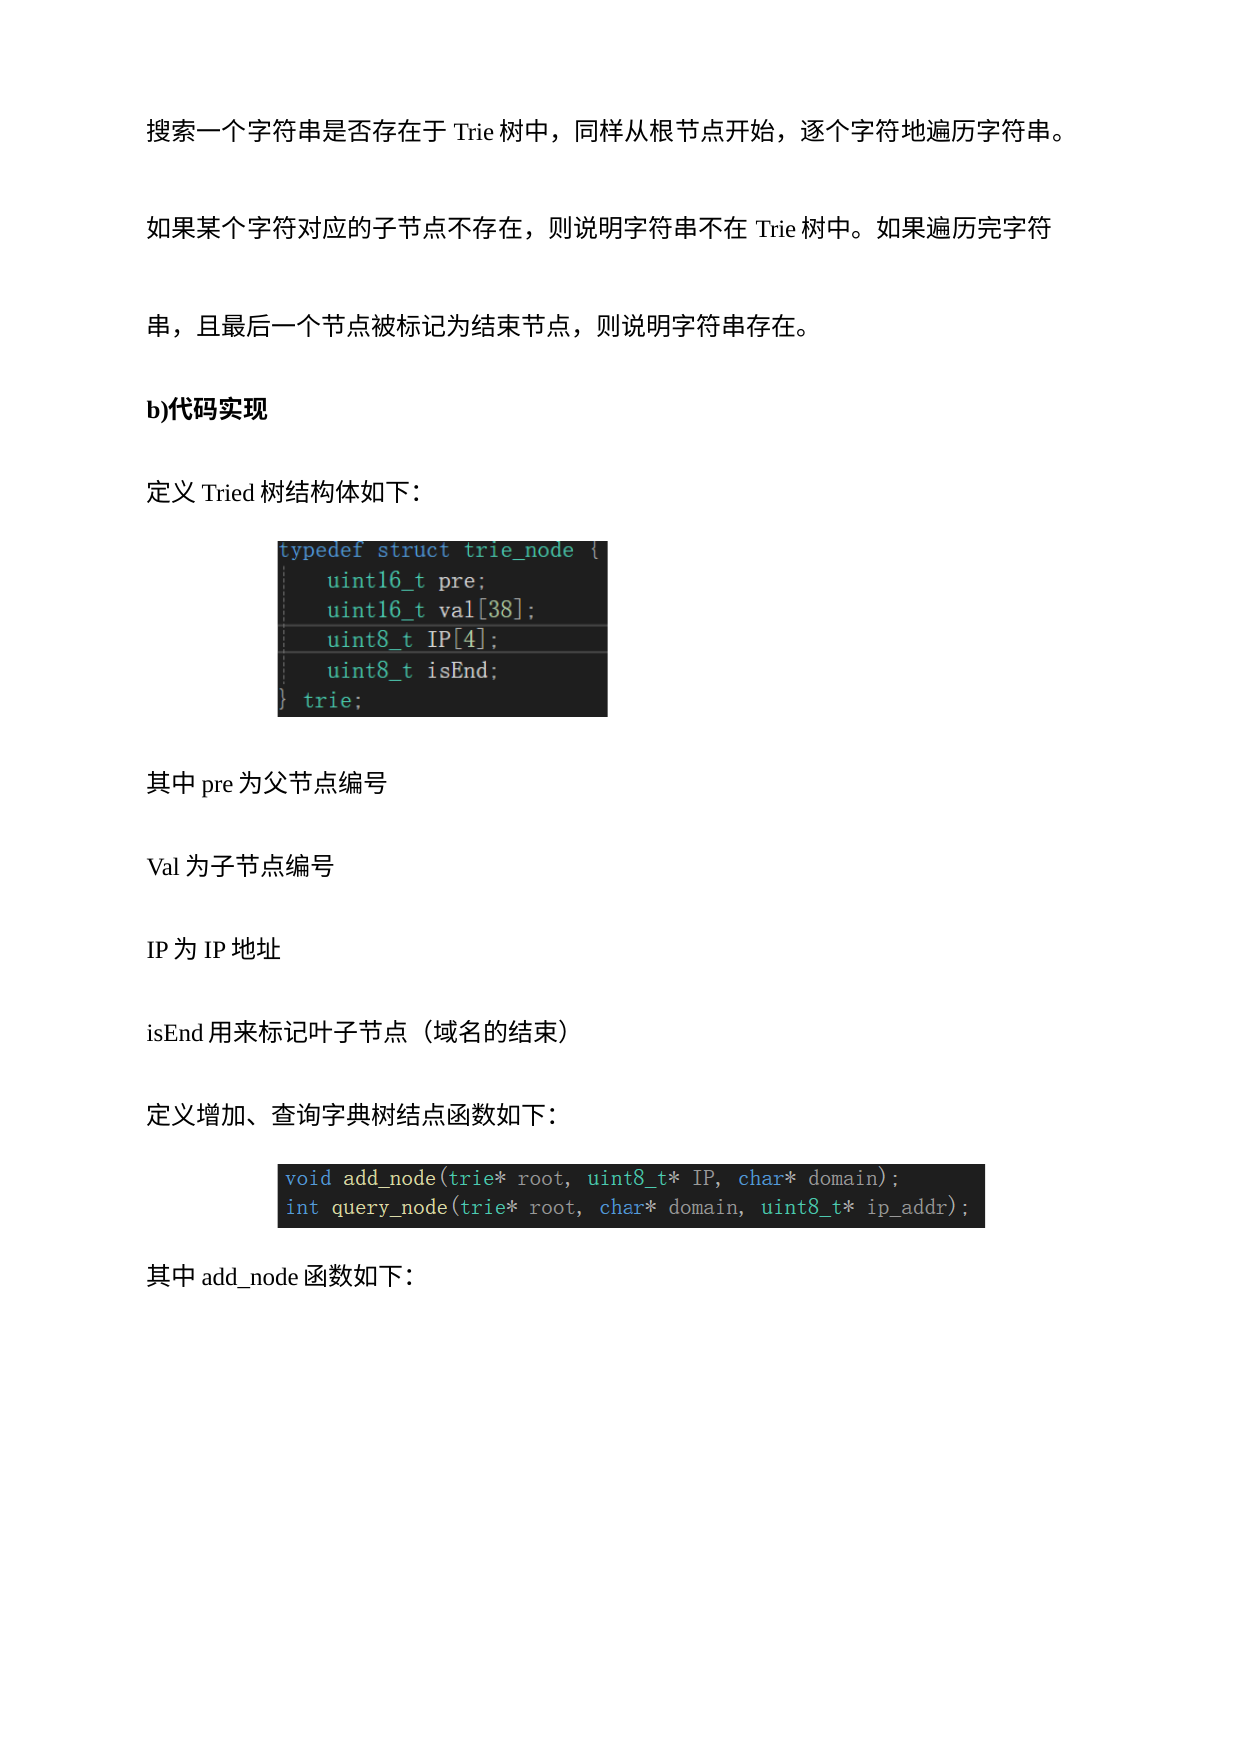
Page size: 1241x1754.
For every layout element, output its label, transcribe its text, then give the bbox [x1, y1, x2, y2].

text IP为IP地址 [146, 915, 1053, 980]
text isEnd用来标记叶子节点（域名的结束） [146, 998, 1053, 1063]
picture [277, 541, 608, 717]
picture [277, 1164, 986, 1228]
text 定义增加、查询字典树结点函数如下： [146, 1081, 1053, 1146]
list b)代码实现 [146, 375, 1053, 440]
text 定义Tried树结构体如下： [146, 458, 1053, 523]
text 其中add_node函数如下： [146, 1242, 1053, 1307]
text 其中pre为父节点编号 [146, 749, 1053, 814]
text 搜索一个字符串是否存在于Trie树中，同样从根节点开始，逐个字符地遍历字符串。如果某个字符对应的子节点不存在，则说明字符串不在Trie树中。如果遍历完字符串，且最后一个节点被标记为结束节点，则说明字符串存在。 [146, 97, 1053, 357]
text Val为子节点编号 [146, 832, 1053, 897]
